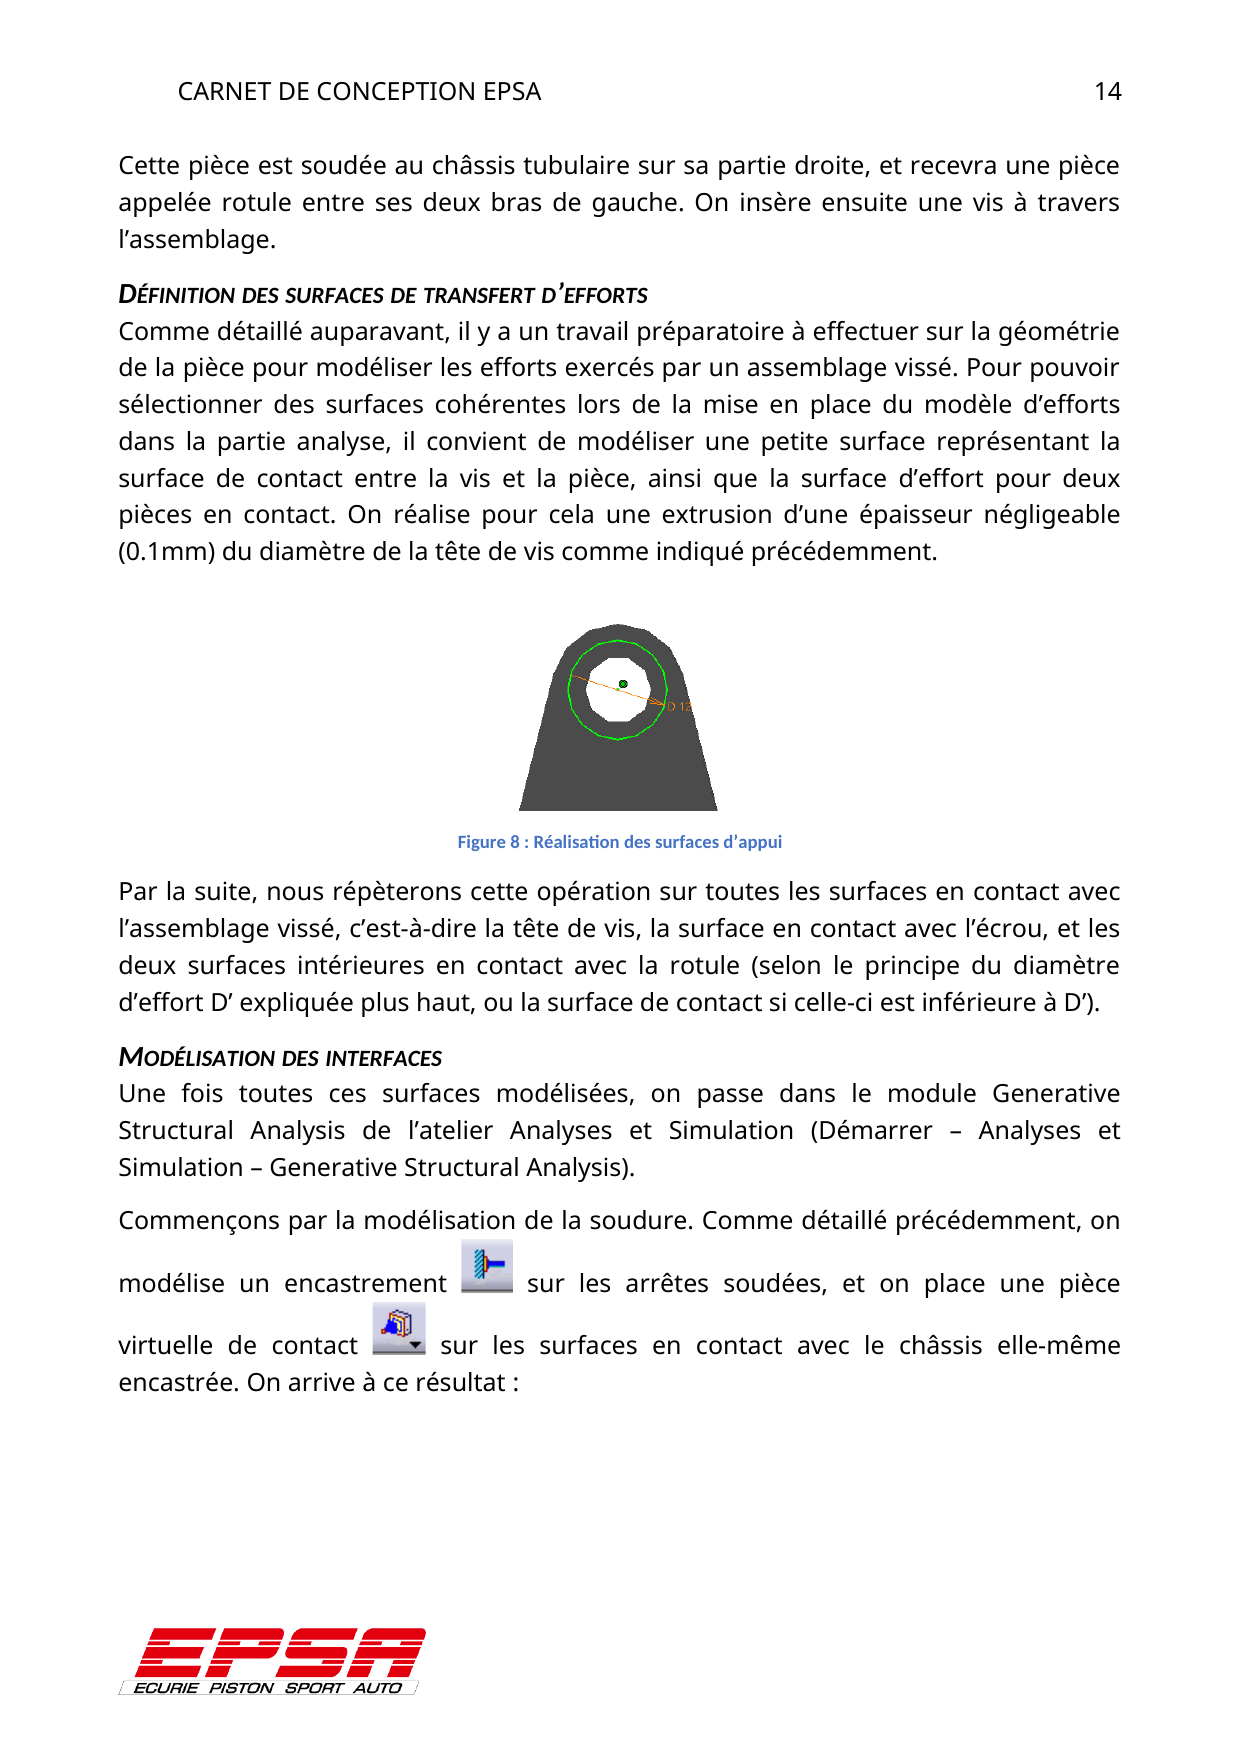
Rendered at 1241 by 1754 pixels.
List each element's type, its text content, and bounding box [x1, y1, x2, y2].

text Comme détaillé auparavant, il y a un travail préparatoire à effectuer sur la géométrie de la pièce pour modéliser les efforts exercés par un assemblage vissé. Pour pouvoir sélectionner des surfaces cohérentes lors de la mise en place du modèle d’efforts dans la partie analyse, il convient de modéliser une petite surface représentant la surface de contact entre la vis et la pièce, ainsi que la surface d’effort pour deux pièces en contact. On réalise pour cela une extrusion d’une épaisseur négligeable (0.1mm) du diamètre de la tête de vis comme indiqué précédemment. [118, 313, 1122, 568]
text Commençons par la modélisation de la soudure. Comme détaillé précédemment, on modélise un encastrement sur les arrêtes soudées, et on place une pièce virtuelle de contact sur les surfaces en contact avec le châssis elle-même encastrée. On arrive à ce résultat : [118, 1203, 1122, 1398]
subtitle Définition des surfaces de transfert d’efforts [118, 275, 1122, 310]
picture [447, 587, 793, 811]
text Une fois toutes ces surfaces modélisées, on passe dans le module Generative Structural Analysis de l’atelier Analyses et Simulation (Démarrer – Analyses et Simulation – Generative Structural Analysis). [118, 1076, 1122, 1184]
text Cette pièce est soudée au châssis tubulaire sur sa partie droite, et recevra une pièce appelée rotule entre ses deux bras de gauche. On insère ensuite une vis à travers l’assemblage. [118, 148, 1122, 255]
text Par la suite, nous répèterons cette opération sur toutes les surfaces en contact avec l’assemblage vissé, c’est-à-dire la tête de vis, la surface en contact avec l’écrou, et les deux surfaces intérieures en contact avec la rotule (selon le principe du diamètre d’effort D’ expliquée plus haut, ou la surface de contact si celle-ci est inférieure à D’). [118, 874, 1122, 1018]
subtitle Modélisation des interfaces [118, 1038, 1122, 1073]
picture [118, 1628, 426, 1695]
text Figure 8 : Réalisation des surfaces d’appui [118, 830, 1122, 853]
picture [461, 1239, 513, 1293]
picture [372, 1302, 426, 1355]
